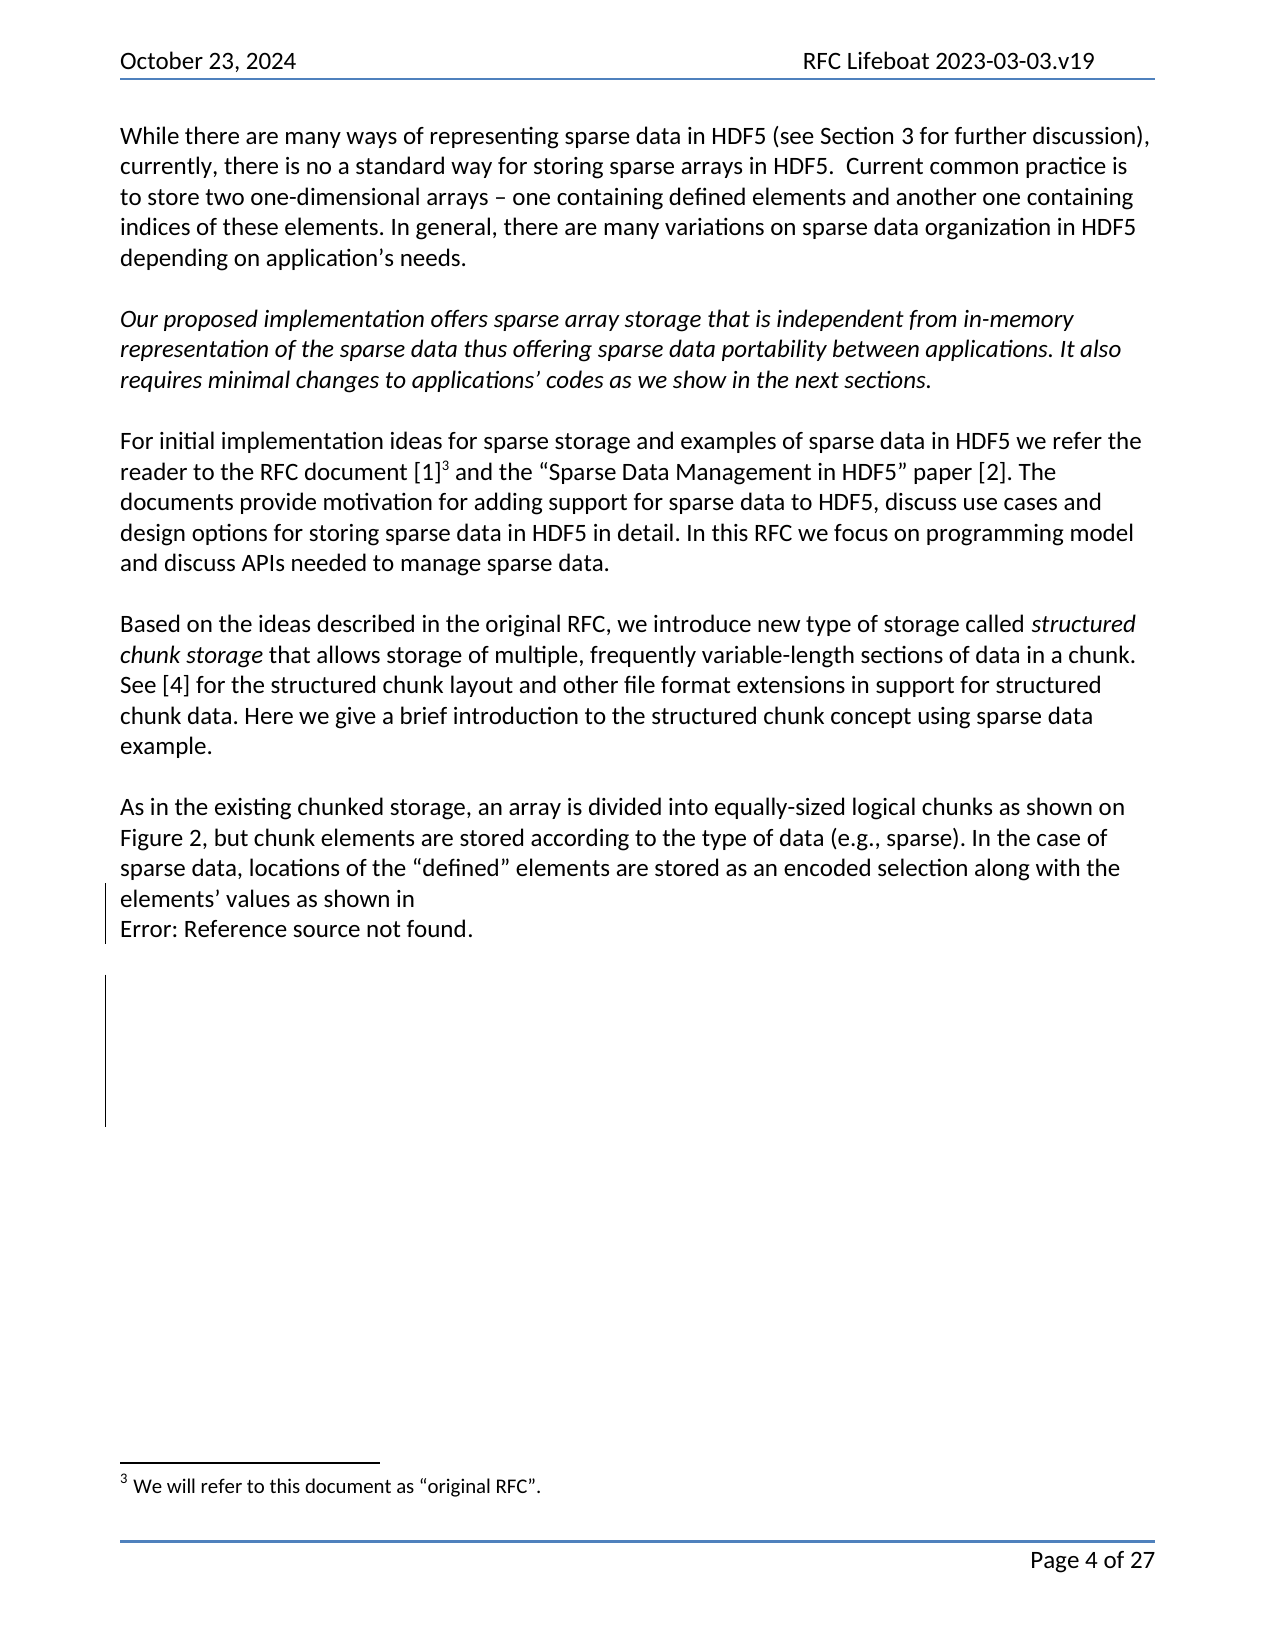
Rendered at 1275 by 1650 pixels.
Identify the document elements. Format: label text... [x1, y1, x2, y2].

text As in the existing chunked storage, an array is divided into equally-sized logical chunks as shown on , but chunk elements are stored according to the type of data (e.g., sparse). In the case of sparse data, locations of the “defined” elements are stored as an encoded selection along with the elements’ values as shown in [120, 791, 1155, 913]
text . [120, 913, 1155, 944]
text While there are many ways of representing sparse data in HDF5 (see Section 3 for further discussion), currently, there is no a standard way for storing sparse arrays in HDF5. Current common practice is to store two one-dimensional arrays – one containing defined elements and another one containing indices of these elements. In general, there are many variations on sparse data organization in HDF5 depending on application’s needs. [120, 120, 1155, 273]
text Based on the ideas described in the original RFC, we introduce new type of storage called structured chunk storage that allows storage of multiple, frequently variable-length sections of data in a chunk. See [4] for the structured chunk layout and other file format extensions in support for structured chunk data. Here we give a brief introduction to the structured chunk concept using sparse data example. [120, 608, 1155, 761]
text For initial implementation ideas for sparse storage and examples of sparse data in HDF5 we refer the reader to the RFC document [1] and the “Sparse Data Management in HDF5” paper [2]. The documents provide motivation for adding support for sparse data to HDF5, discuss use cases and design options for storing sparse data in HDF5 in detail. In this RFC we focus on programming model and discuss APIs needed to manage sparse data. [120, 425, 1155, 578]
text Our proposed implementation offers sparse array storage that is independent from in-memory representation of the sparse data thus offering sparse data portability between applications. It also requires minimal changes to applications’ codes as we show in the next sections. [120, 303, 1155, 395]
